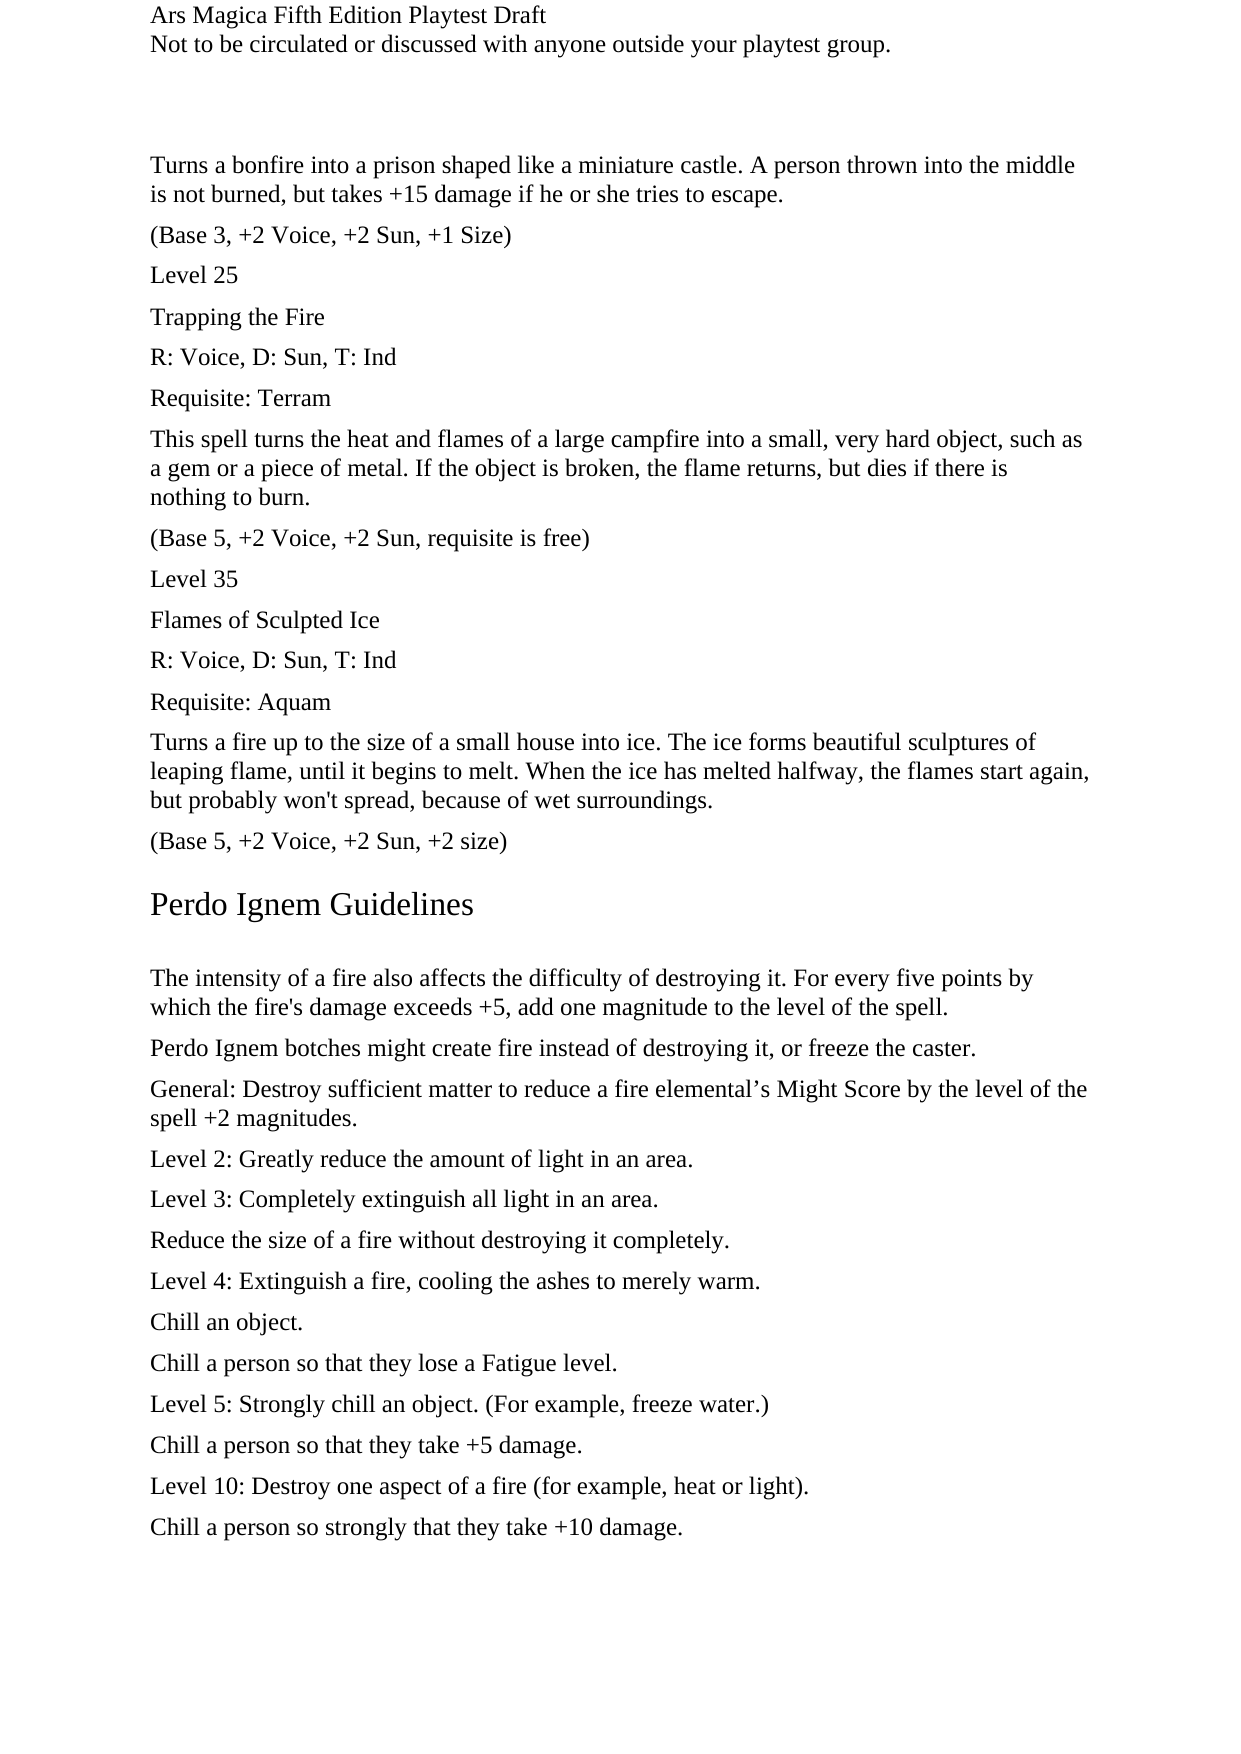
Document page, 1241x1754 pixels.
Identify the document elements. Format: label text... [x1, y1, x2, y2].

text Flames of Sculpted Ice [150, 605, 1090, 633]
text Chill a person so strongly that they take +10 damage. [150, 1512, 1090, 1541]
text Level 5: Strongly chill an object. (For example, freeze water.) [150, 1389, 1090, 1418]
text Trapping the Fire [150, 302, 1090, 330]
text Turns a fire up to the size of a small house into ice. The ice forms beautiful sculptures of leaping flame, until it begins to melt. When the ice has melted halfway, the flames start again, but probably won't spread, because of wet surroundings. [150, 727, 1090, 814]
text Level 35 [150, 564, 1090, 592]
text Level 25 [150, 261, 1090, 289]
text Reduce the size of a fire without destroying it completely. [150, 1226, 1090, 1254]
text Level 4: Extinguish a fire, cooling the ashes to merely warm. [150, 1266, 1090, 1295]
text Chill a person so that they take +5 damage. [150, 1430, 1090, 1459]
text Chill an object. [150, 1307, 1090, 1336]
text Level 2: Greatly reduce the amount of light in an area. [150, 1144, 1090, 1172]
text R: Voice, D: Sun, T: Ind [150, 646, 1090, 674]
text Perdo Ignem Guidelines [150, 884, 1090, 922]
text (Base 5, +2 Voice, +2 Sun, +2 size) [150, 826, 1090, 855]
text R: Voice, D: Sun, T: Ind [150, 342, 1090, 371]
text Requisite: Aquam [150, 687, 1090, 715]
text Level 3: Completely extinguish all light in an area. [150, 1184, 1090, 1213]
text Chill a person so that they lose a Fatigue level. [150, 1348, 1090, 1377]
text (Base 5, +2 Voice, +2 Sun, requisite is free) [150, 523, 1090, 552]
text The intensity of a fire also affects the difficulty of destroying it. For every five points by which the fire's damage exceeds +5, add one magnitude to the level of the spell. [150, 963, 1090, 1021]
text This spell turns the heat and flames of a large campfire into a small, very hard object, such as a gem or a piece of metal. If the object is broken, the flame returns, but dies if there is nothing to burn. [150, 424, 1090, 511]
text Turns a bonfire into a prison shaped like a miniature castle. A person thrown into the middle is not burned, but takes +15 damage if he or she tries to escape. [150, 150, 1090, 207]
text (Base 3, +2 Voice, +2 Sun, +1 Size) [150, 220, 1090, 248]
text Perdo Ignem botches might create fire instead of destroying it, or freeze the caster. [150, 1033, 1090, 1062]
text Requisite: Terram [150, 383, 1090, 412]
text General: Destroy sufficient matter to reduce a fire elemental’s Might Score by the level of the spell +2 magnitudes. [150, 1074, 1090, 1131]
text Level 10: Destroy one aspect of a fire (for example, heat or light). [150, 1471, 1090, 1500]
